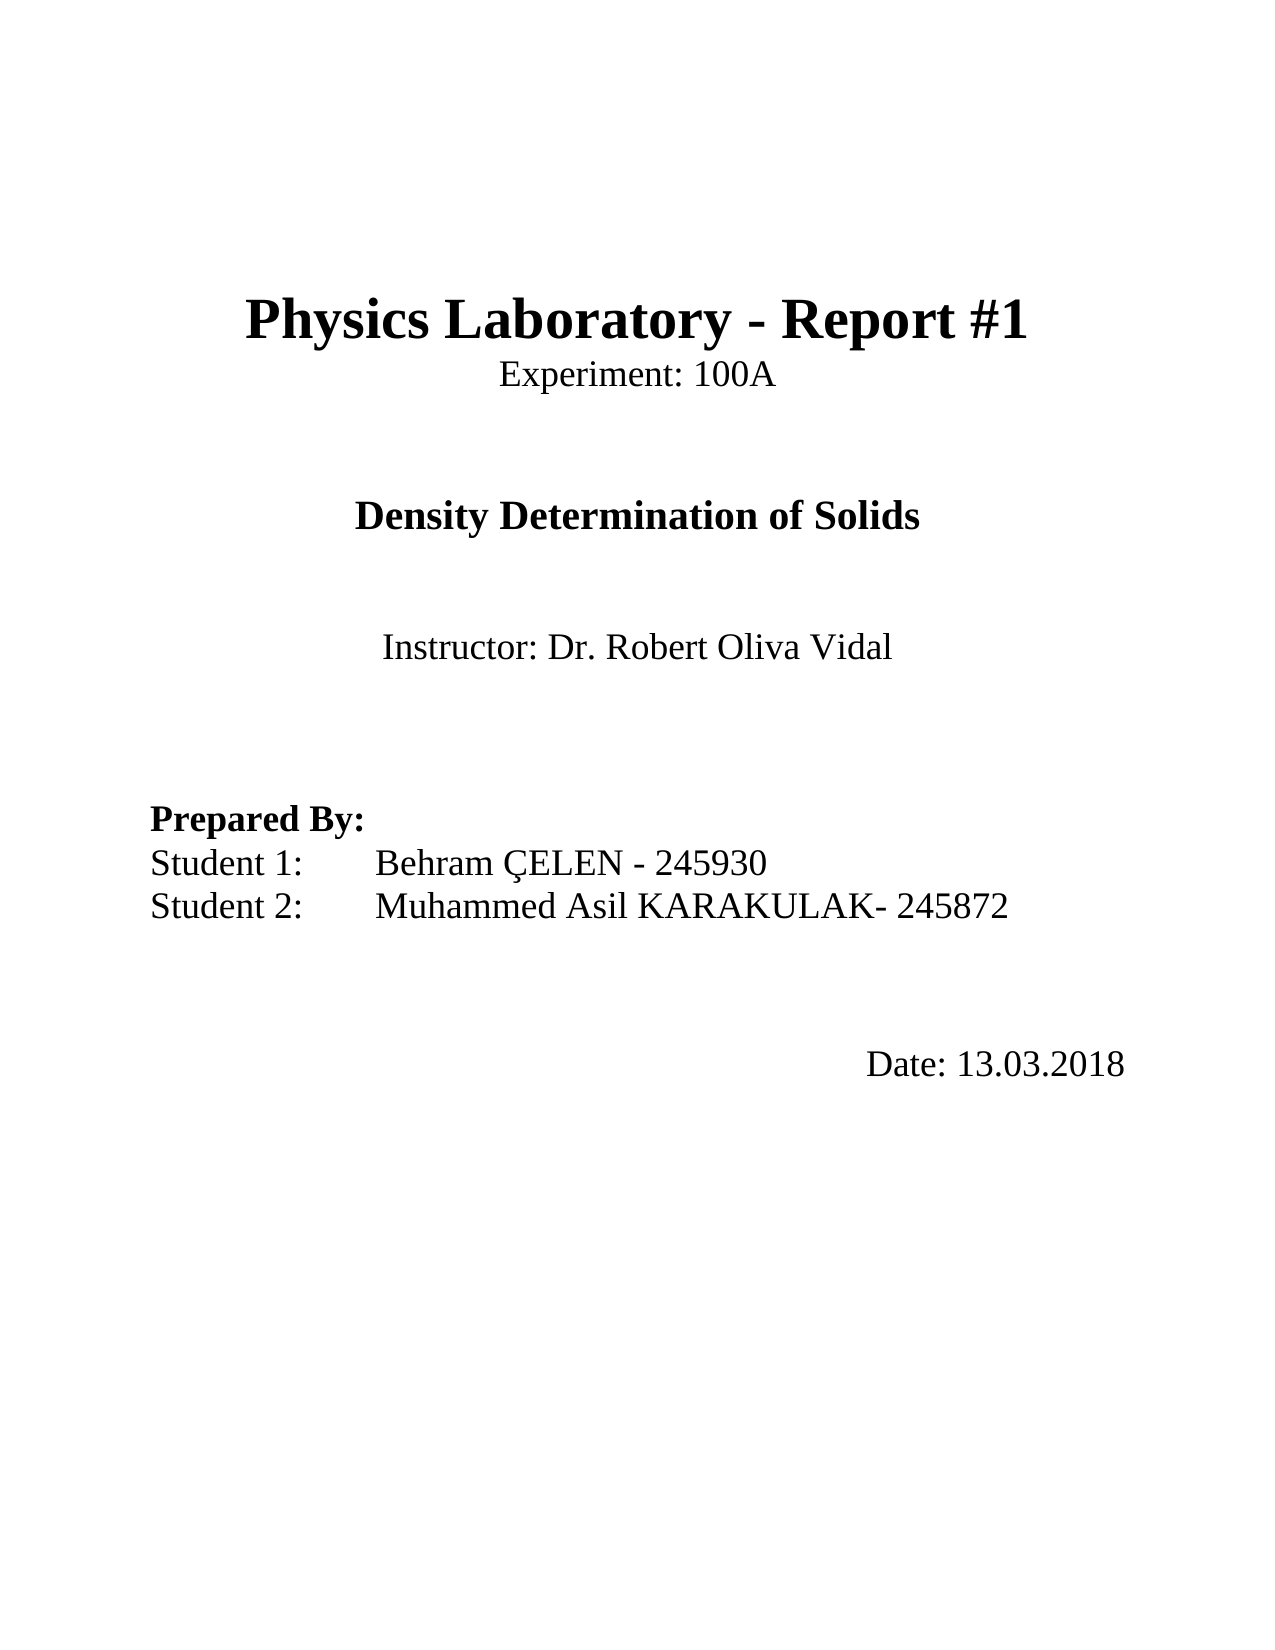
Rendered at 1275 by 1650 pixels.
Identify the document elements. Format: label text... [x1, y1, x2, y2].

text Experiment: 100A [150, 351, 1125, 394]
text Density Determination of Solids [150, 490, 1125, 538]
text Prepared By: [150, 797, 1125, 840]
text Date: 13.03.2018 [150, 1041, 1125, 1084]
text Physics Laboratory - Report #1 [150, 284, 1125, 351]
text Student 1: Behram ÇELEN - 245930 [150, 840, 1125, 883]
text Student 2: Muhammed Asil KARAKULAK- 245872 [150, 883, 1125, 926]
text Instructor: Dr. Robert Oliva Vidal [150, 624, 1125, 667]
